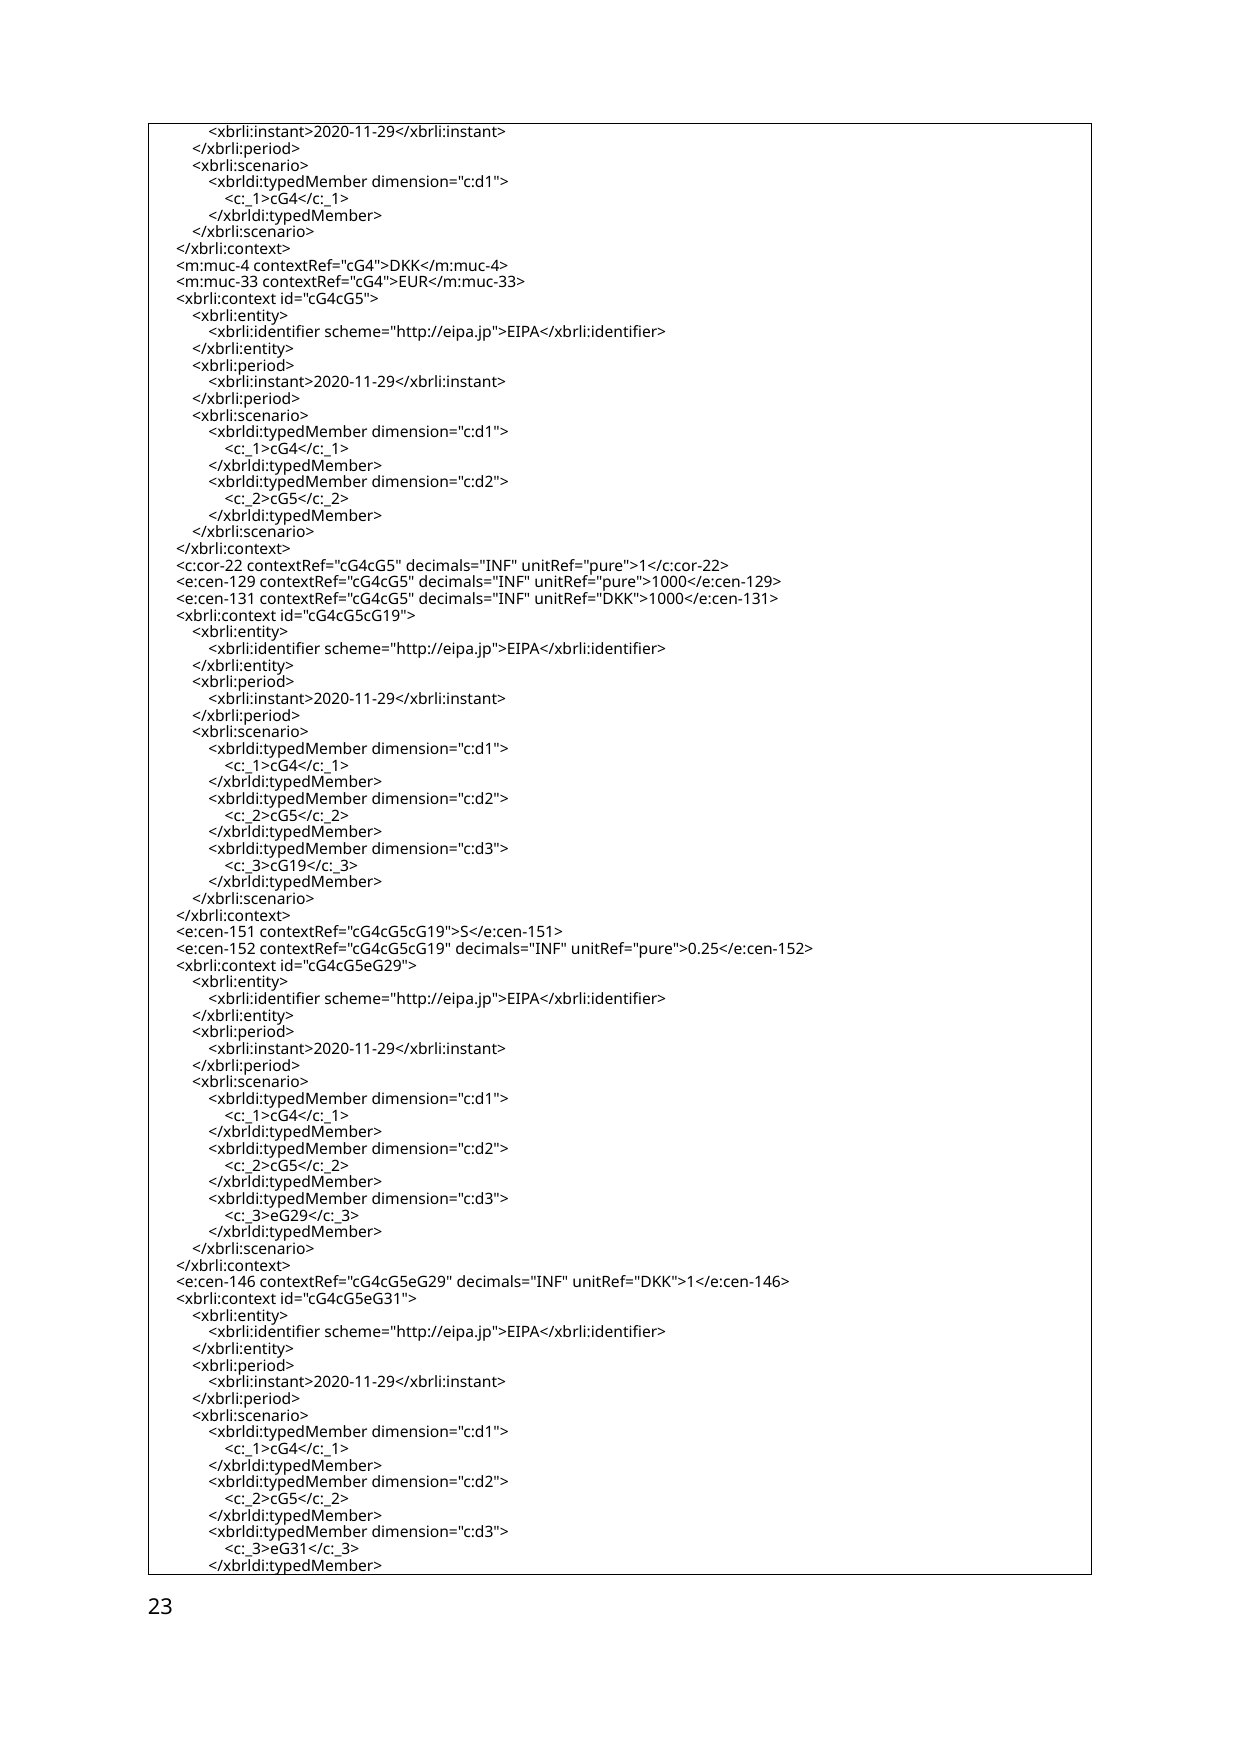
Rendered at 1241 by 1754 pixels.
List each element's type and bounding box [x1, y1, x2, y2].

table_header [149, 124, 1091, 1574]
